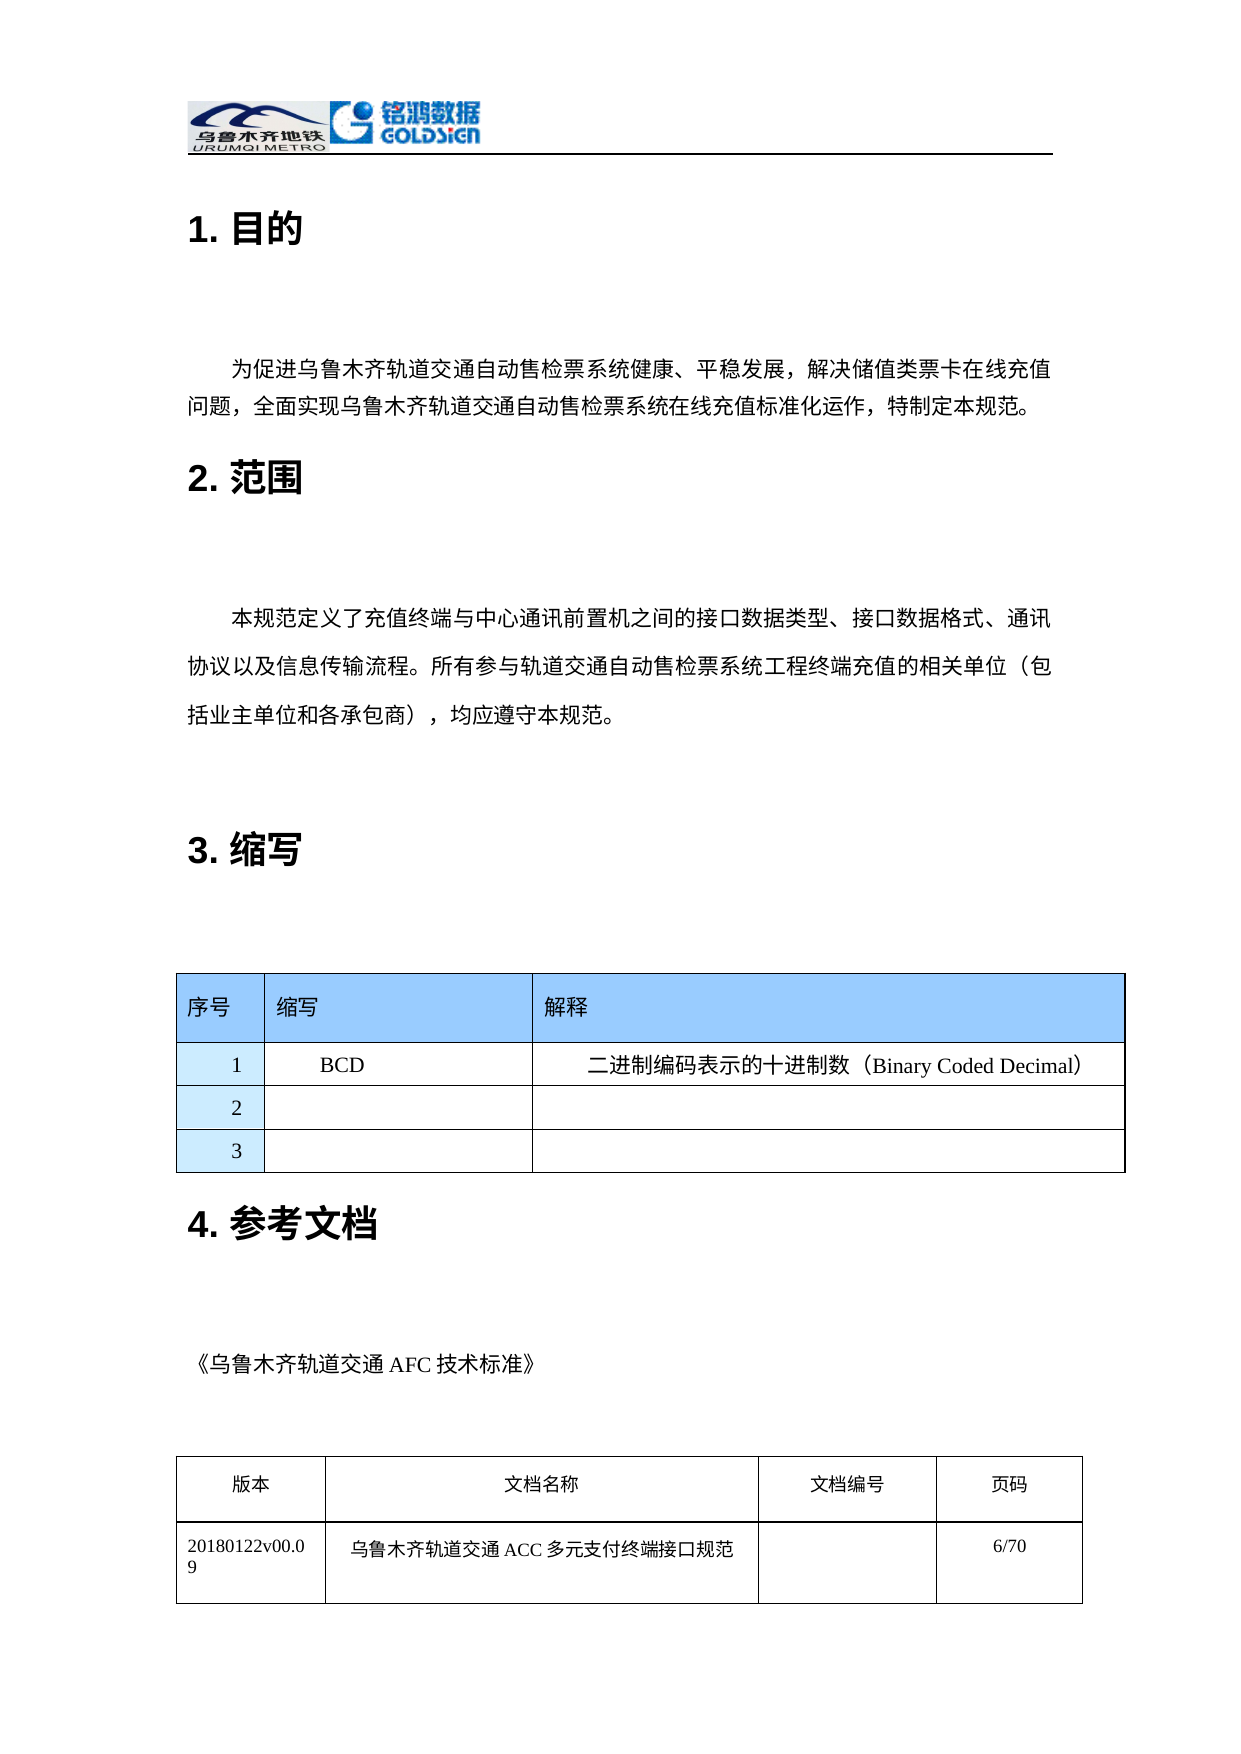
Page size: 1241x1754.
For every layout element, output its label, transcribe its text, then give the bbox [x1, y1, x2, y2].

subtitle 参考文档 [187, 1189, 1053, 1254]
text 《乌鲁木齐轨道交通AFC技术标准》 [187, 1347, 1053, 1379]
table_header 缩写 [265, 974, 532, 1042]
table_cell [533, 1130, 1124, 1172]
subtitle 缩写 [187, 815, 1053, 880]
table_header 解释 [533, 974, 1124, 1042]
text 本规范定义了充值终端与中心通讯前置机之间的接口数据类型、接口数据格式、通讯协议以及信息传输流程。所有参与轨道交通自动售检票系统工程终端充值的相关单位（包括业主单位和各承包商），均应遵守本规范。 [187, 600, 1053, 730]
table_header 序号 [177, 974, 264, 1042]
subtitle 目的 [187, 194, 1053, 259]
text 为促进乌鲁木齐轨道交通自动售检票系统健康、平稳发展，解决储值类票卡在线充值问题，全面实现乌鲁木齐轨道交通自动售检票系统在线充值标准化运作，特制定本规范。 [187, 352, 1053, 421]
table_cell 3 [177, 1130, 264, 1172]
table_cell [533, 1086, 1124, 1128]
table_cell BCD [265, 1043, 532, 1085]
table_cell [265, 1086, 532, 1128]
table_cell 2 [177, 1086, 264, 1128]
subtitle 范围 [187, 442, 1053, 507]
picture [187, 101, 485, 152]
table_cell 1 [177, 1043, 264, 1085]
table_cell 二进制编码表示的十进制数（Binary Coded Decimal） [533, 1043, 1124, 1085]
table_cell [265, 1130, 532, 1172]
